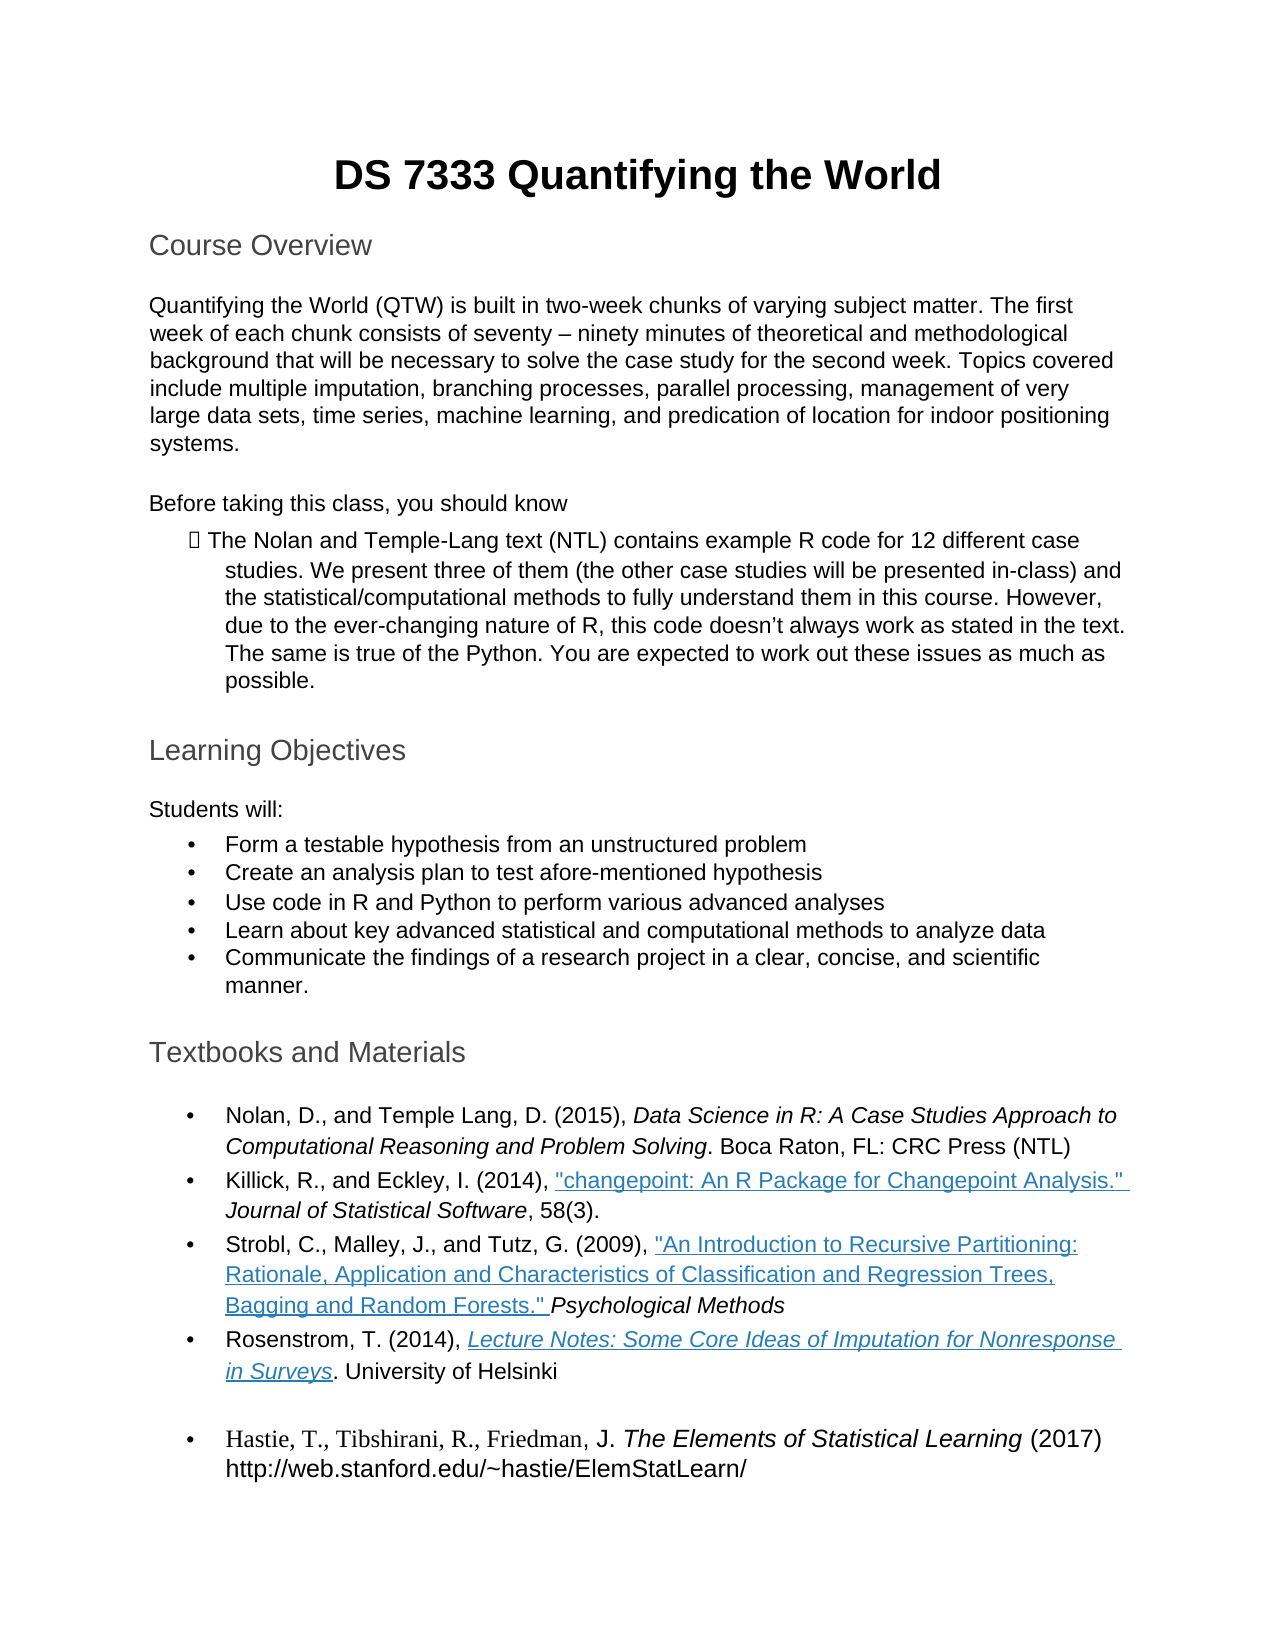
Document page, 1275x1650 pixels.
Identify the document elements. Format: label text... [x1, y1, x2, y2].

list Use code in R and Python to perform various advanced analyses [187, 889, 1126, 915]
subtitle Textbooks and Materials [148, 1034, 1121, 1068]
text Students will: [148, 796, 1126, 823]
list Nolan, D., and Temple Lang, D. (2015), Data Science in R: A Case Studies Approach to Computational Reasoning and Problem Solving. Boca Raton, FL: CRC Press (NTL) [186, 1102, 1134, 1159]
list Learn about key advanced statistical and computational methods to analyze data [187, 917, 1126, 943]
subtitle Course Overview [148, 228, 1121, 262]
list Create an analysis plan to test afore-mentioned hypothesis [187, 858, 1126, 885]
text Before taking this class, you should know [148, 490, 1126, 516]
text DS 7333 Quantifying the World [150, 151, 1126, 198]
subtitle Learning Objectives [148, 733, 1121, 766]
list Killick, R., and Eckley, I. (2014), "changepoint: An R Package for Changepoint Analysis." Journal of Statistical Software, 58(3). [186, 1167, 1134, 1223]
list Communicate the findings of a research project in a clear, concise, and scientific manner. [187, 944, 1126, 998]
text Rationale, Application and Characteristics of Classification and Regression Trees, [150, 1261, 1129, 1287]
text  The Nolan and Temple-Lang text (NTL) contains example R code for 12 different case studies. We present three of them (the other case studies will be presented in-class) and the statistical/computational methods to fully understand them in this course. However, due to the ever-changing nature of R, this code doesn’t always work as stated in the text. The same is true of the Python. You are expected to work out these issues as much as possible. [187, 524, 1134, 693]
list Hastie, T., Tibshirani, R., Friedman, J. The Elements of Statistical Learning (2017) http://web.stanford.edu/~hastie/ElemStatLearn/ [186, 1424, 1134, 1482]
list Strobl, C., Malley, J., and Tutz, G. (2009), "An Introduction to Recursive Partitioning: [186, 1231, 1134, 1257]
text Bagging and Random Forests." Psychological Methods [225, 1292, 1134, 1318]
list Rosenstrom, T. (2014), Lecture Notes: Some Core Ideas of Imputation for Nonresponse in Surveys. University of Helsinki [186, 1326, 1134, 1384]
list Form a testable hypothesis from an unstructured problem [187, 831, 1126, 857]
text Quantifying the World (QTW) is built in two-week chunks of varying subject matter. The first week of each chunk consists of seventy – ninety minutes of theoretical and methodological background that will be necessary to solve the case study for the second week. Topics covered include multiple imputation, branching processes, parallel processing, management of very large data sets, time series, machine learning, and predication of location for indoor positioning systems. [148, 292, 1126, 456]
